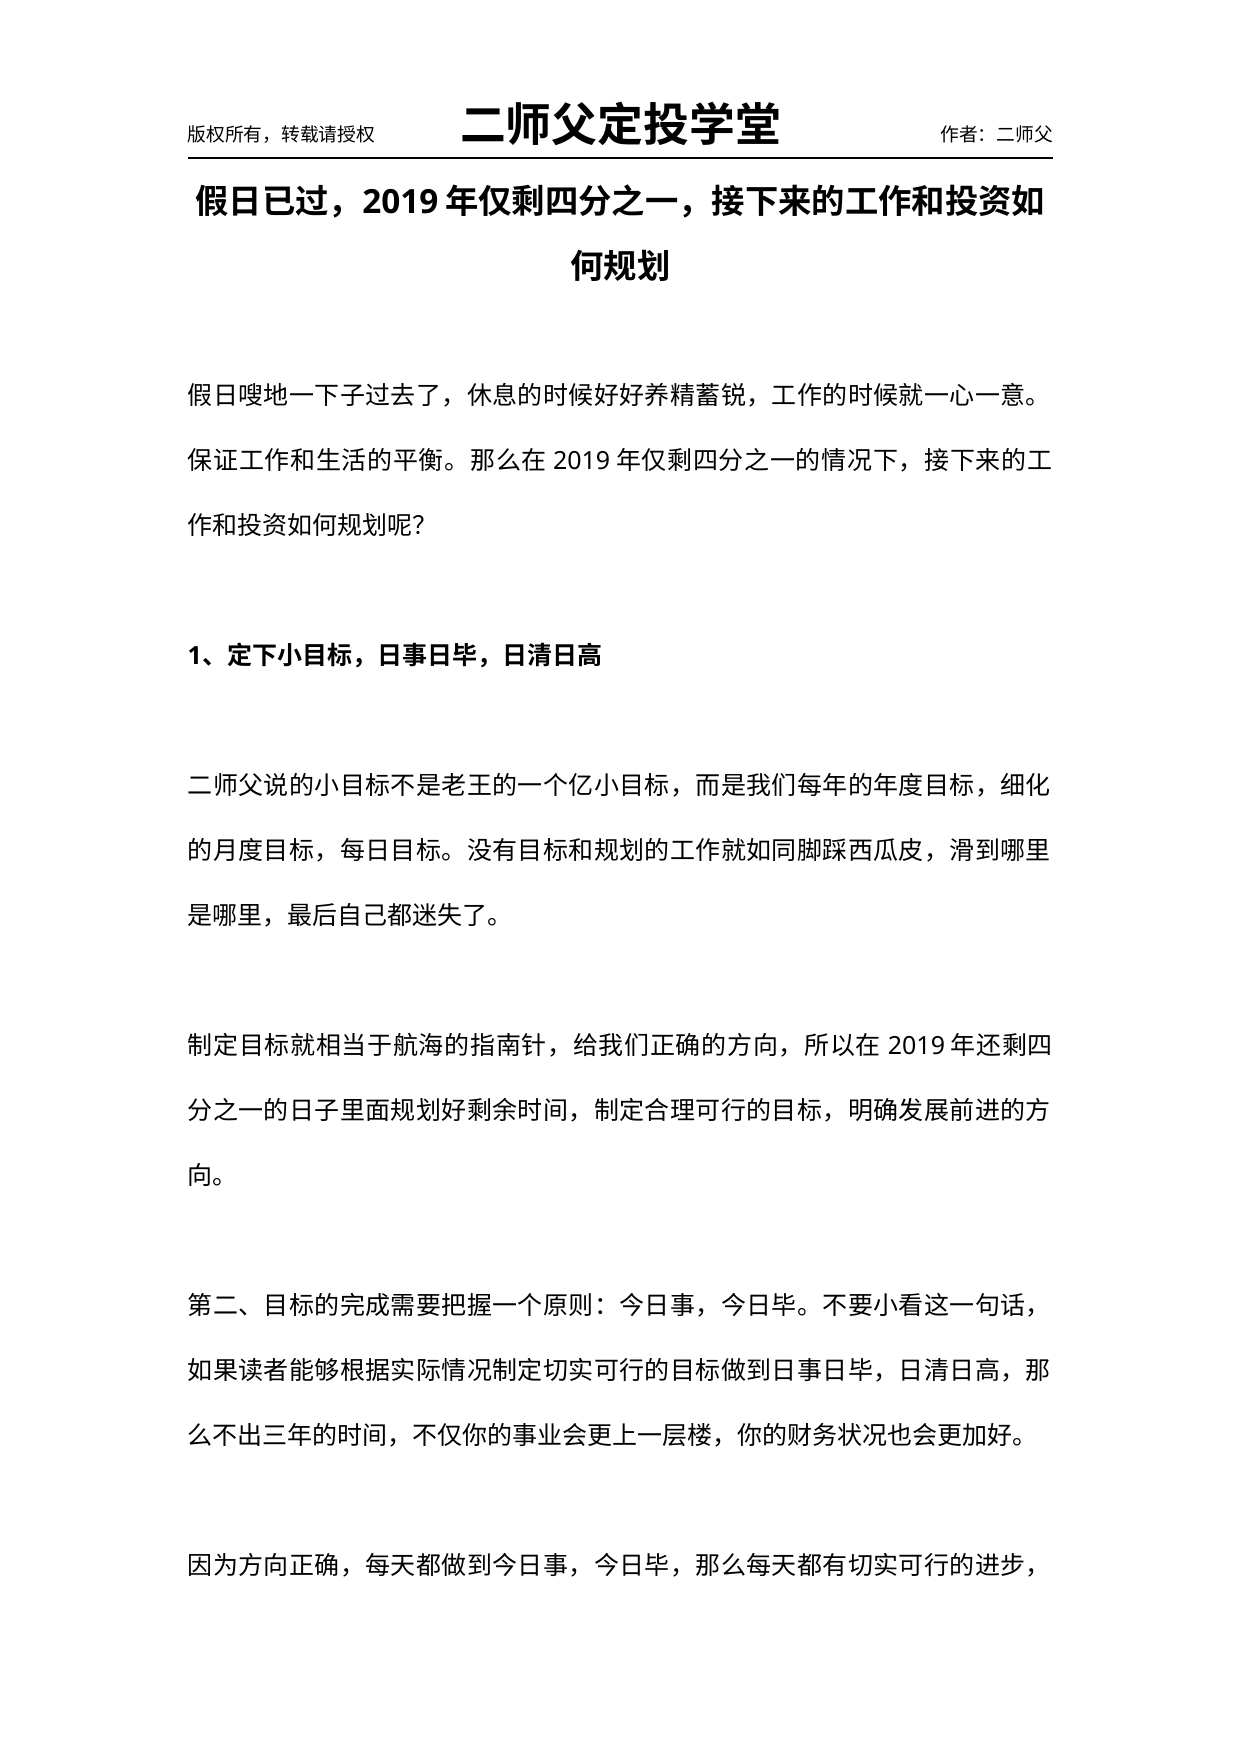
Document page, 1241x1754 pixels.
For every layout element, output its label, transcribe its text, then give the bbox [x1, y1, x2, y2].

text 二师父说的小目标不是老王的一个亿小目标，而是我们每年的年度目标，细化的月度目标，每日目标。没有目标和规划的工作就如同脚踩西瓜皮，滑到哪里是哪里，最后自己都迷失了。 [187, 751, 1053, 946]
text 假日嗖地一下子过去了，休息的时候好好养精蓄锐，工作的时候就一心一意。保证工作和生活的平衡。那么在2019年仅剩四分之一的情况下，接下来的工作和投资如何规划呢？ [187, 361, 1053, 556]
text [187, 1531, 1053, 1596]
text 1、定下小目标，日事日毕，日清日高 [187, 621, 1053, 686]
text 第二、目标的完成需要把握一个原则：今日事，今日毕。不要小看这一句话，如果读者能够根据实际情况制定切实可行的目标做到日事日毕，日清日高，那么不出三年的时间，不仅你的事业会更上一层楼，你的财务状况也会更加好。 [187, 1271, 1053, 1466]
text 假日已过，2019年仅剩四分之一，接下来的工作和投资如何规划 [187, 166, 1053, 296]
text 制定目标就相当于航海的指南针，给我们正确的方向，所以在2019年还剩四分之一的日子里面规划好剩余时间，制定合理可行的目标，明确发展前进的方向。 [187, 1011, 1053, 1206]
